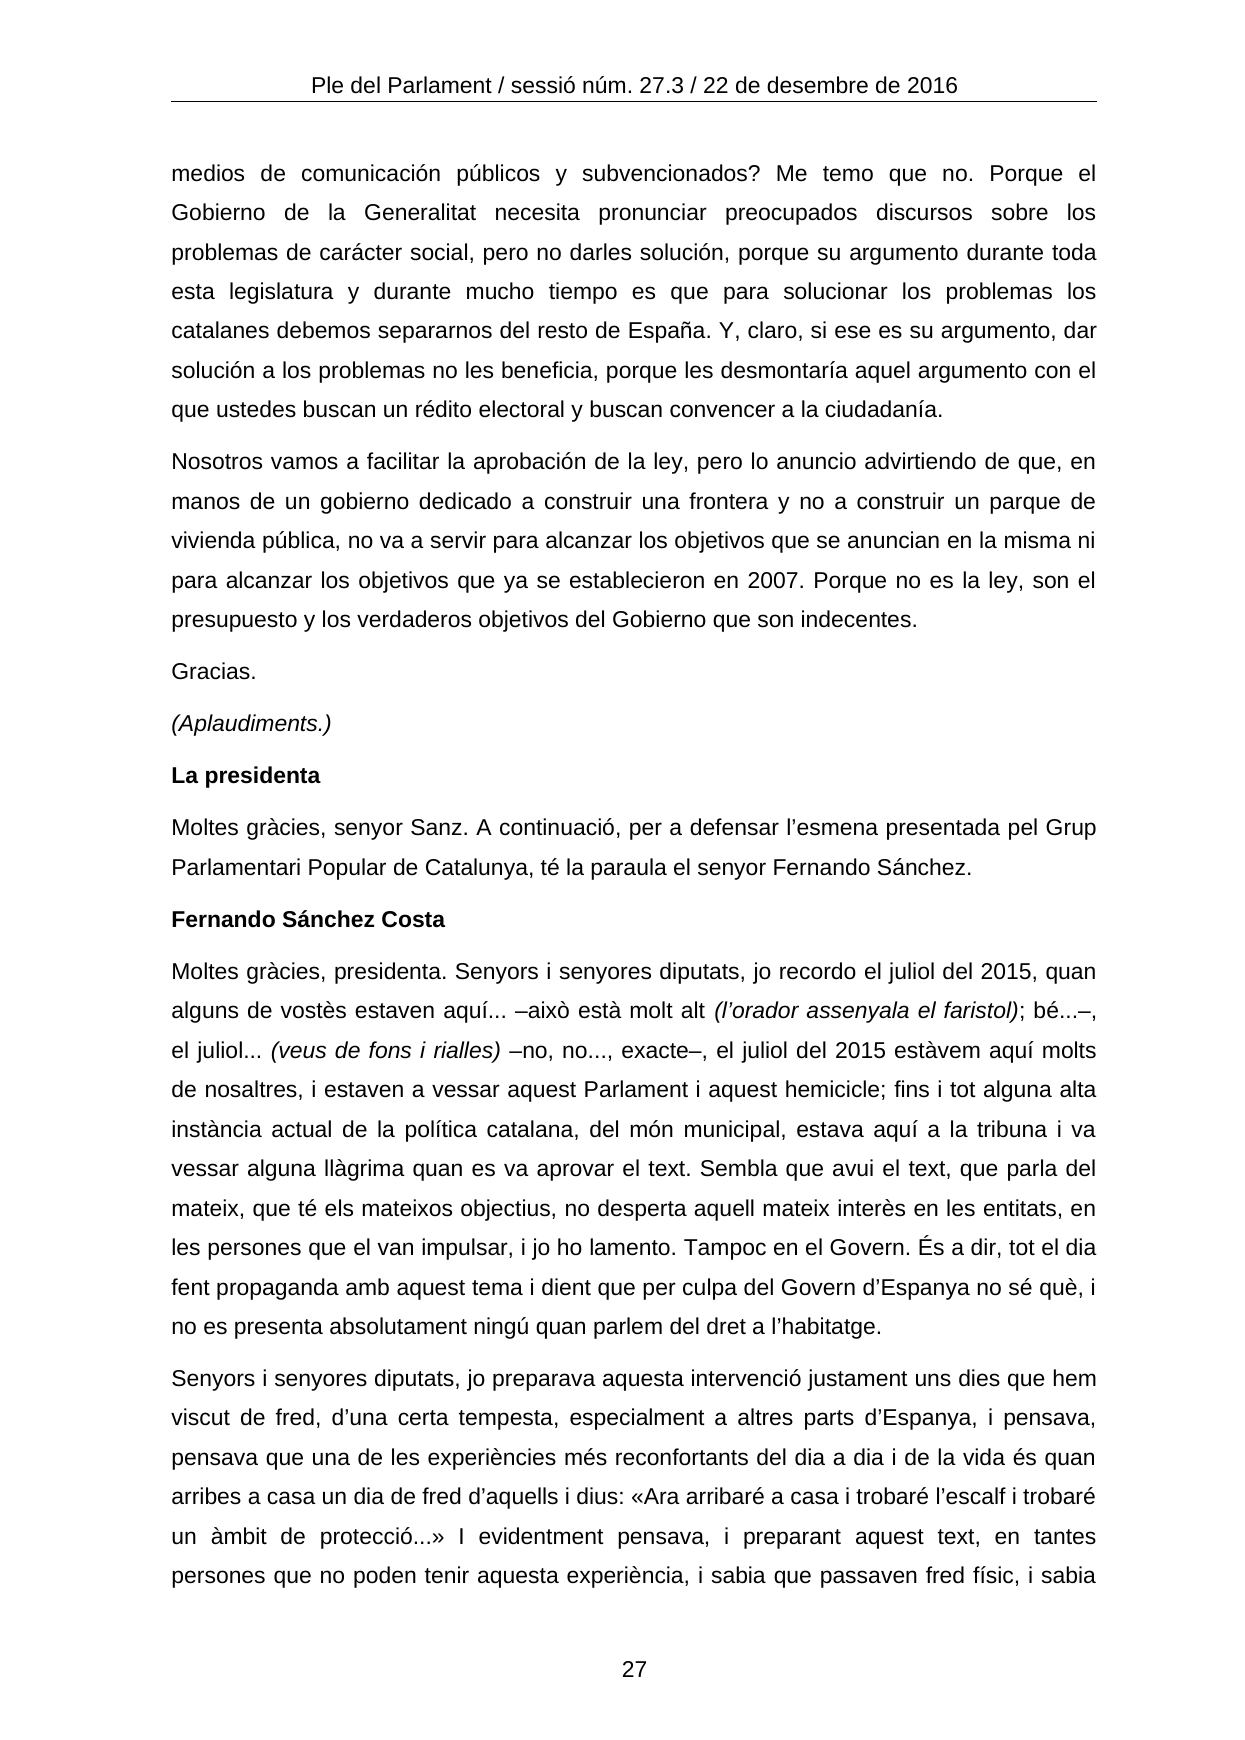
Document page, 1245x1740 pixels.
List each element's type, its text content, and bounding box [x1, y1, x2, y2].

text Fernando Sánchez Costa [171, 906, 1097, 932]
text Moltes gràcies, presidenta. Senyors i senyores diputats, jo recordo el juliol del 2015, quan alguns de vostès estaven aquí... –això està molt alt (l’orador assenyala el faristol); bé...–, el juliol... (veus de fons i rialles) –no, no..., exacte–, el juliol del 2015 estàvem aquí molts de nosaltres, i estaven a vessar aquest Parlament i aquest hemicicle; fins i tot alguna alta instància actual de la política catalana, del món municipal, estava aquí a la tribuna i va vessar alguna llàgrima quan es va aprovar el text. Sembla que avui el text, que parla del mateix, que té els mateixos objectius, no desperta aquell mateix interès en les entitats, en les persones que el van impulsar, i jo ho lamento. Tampoc en el Govern. És a dir, tot el dia fent propaganda amb aquest tema i dient que per culpa del Govern d’Espanya no sé què, i no es presenta absolutament ningú quan parlem del dret a l’habitatge. [171, 958, 1097, 1339]
text Gracias. [171, 658, 1097, 684]
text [171, 159, 1097, 423]
text Moltes gràcies, senyor Sanz. A continuació, per a defensar l’esmena presentada pel Grup Parlamentari Popular de Catalunya, té la paraula el senyor Fernando Sánchez. [171, 814, 1097, 880]
text La presidenta [171, 762, 1097, 788]
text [171, 1365, 1097, 1589]
text (Aplaudiments.) [171, 710, 1097, 737]
text Nosotros vamos a facilitar la aprobación de la ley, pero lo anuncio advirtiendo de que, en manos de un gobierno dedicado a construir una frontera y no a construir un parque de vivienda pública, no va a servir para alcanzar los objetivos que se anuncian en la misma ni para alcanzar los objetivos que ya se establecieron en 2007. Porque no es la ley, son el presupuesto y los verdaderos objetivos del Gobierno que son indecentes. [171, 448, 1097, 633]
